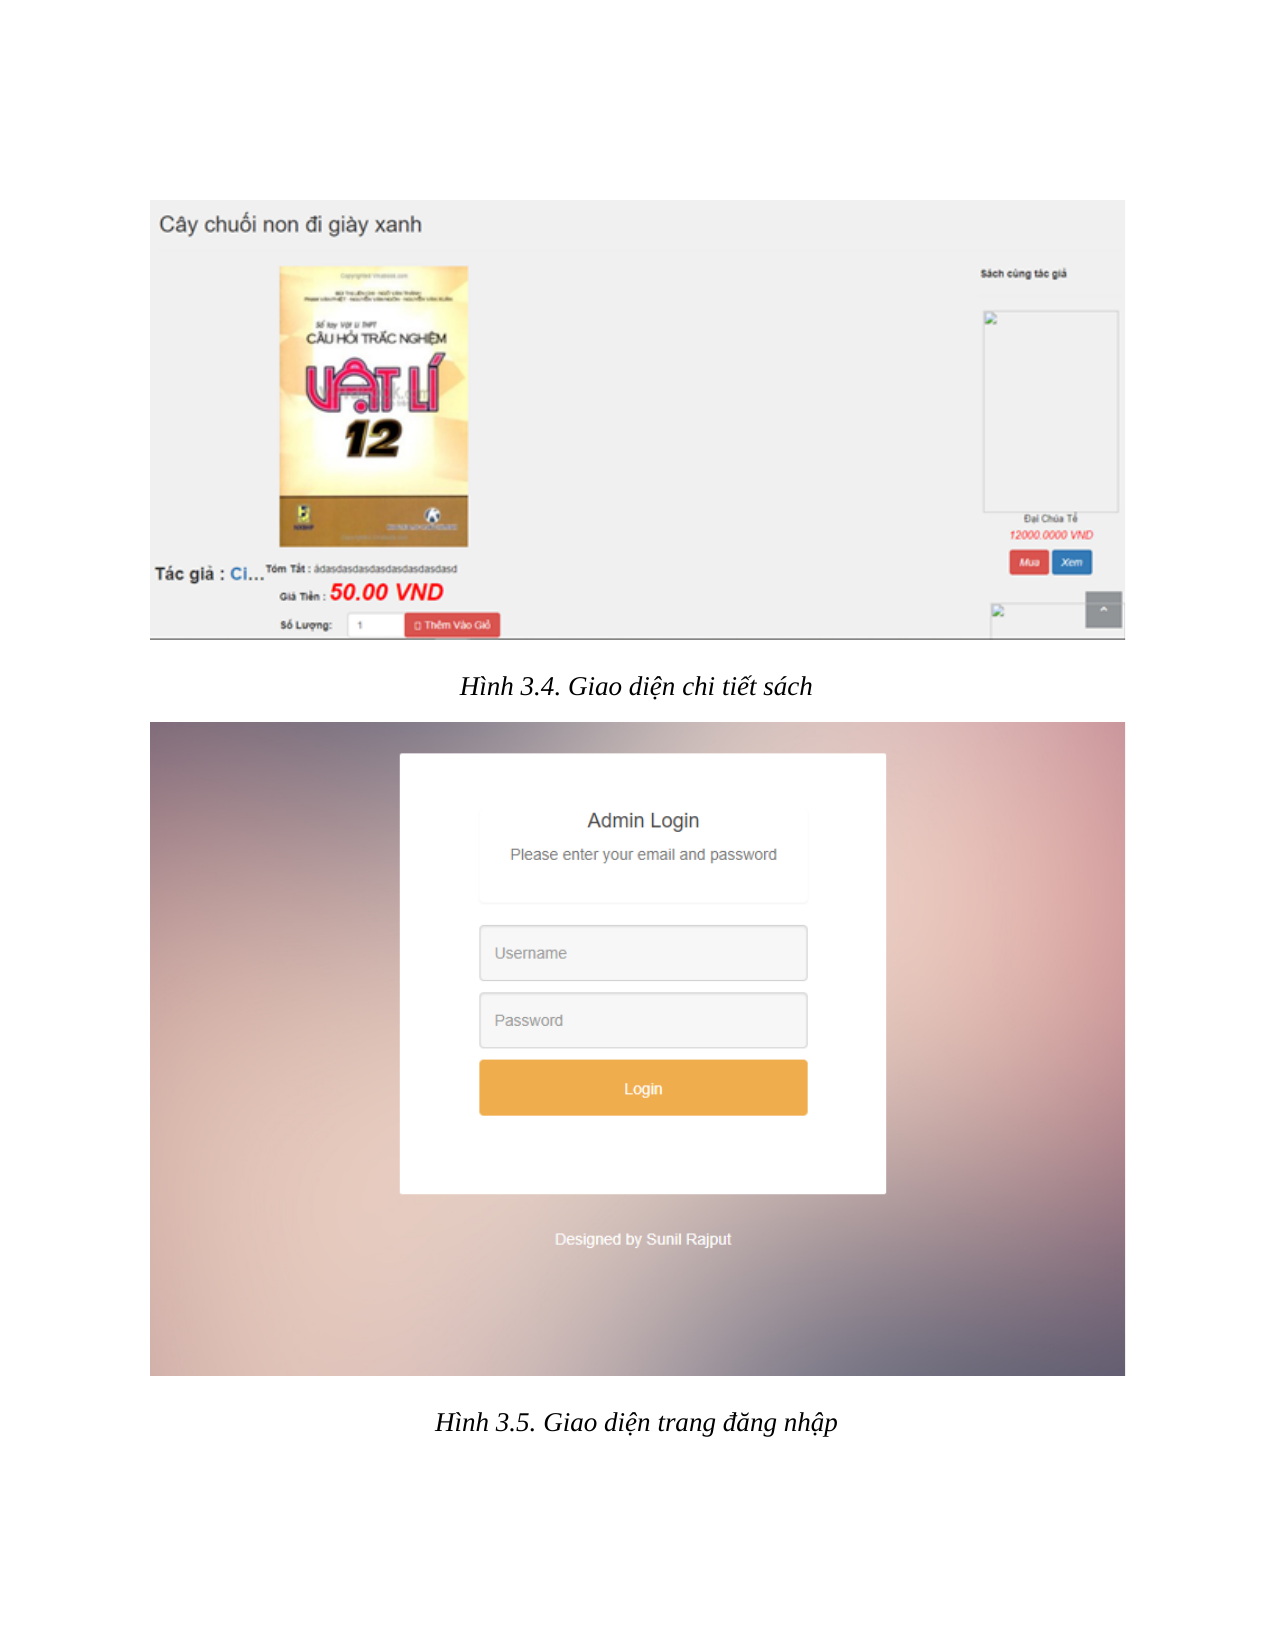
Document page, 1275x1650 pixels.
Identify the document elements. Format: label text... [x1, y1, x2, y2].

picture [150, 722, 1125, 1376]
text Hình 3.5. Giao diện trang đăng nhập [150, 1406, 1125, 1437]
text Hình 3.4. Giao diện chi tiết sách [150, 670, 1125, 701]
picture [150, 200, 1125, 640]
